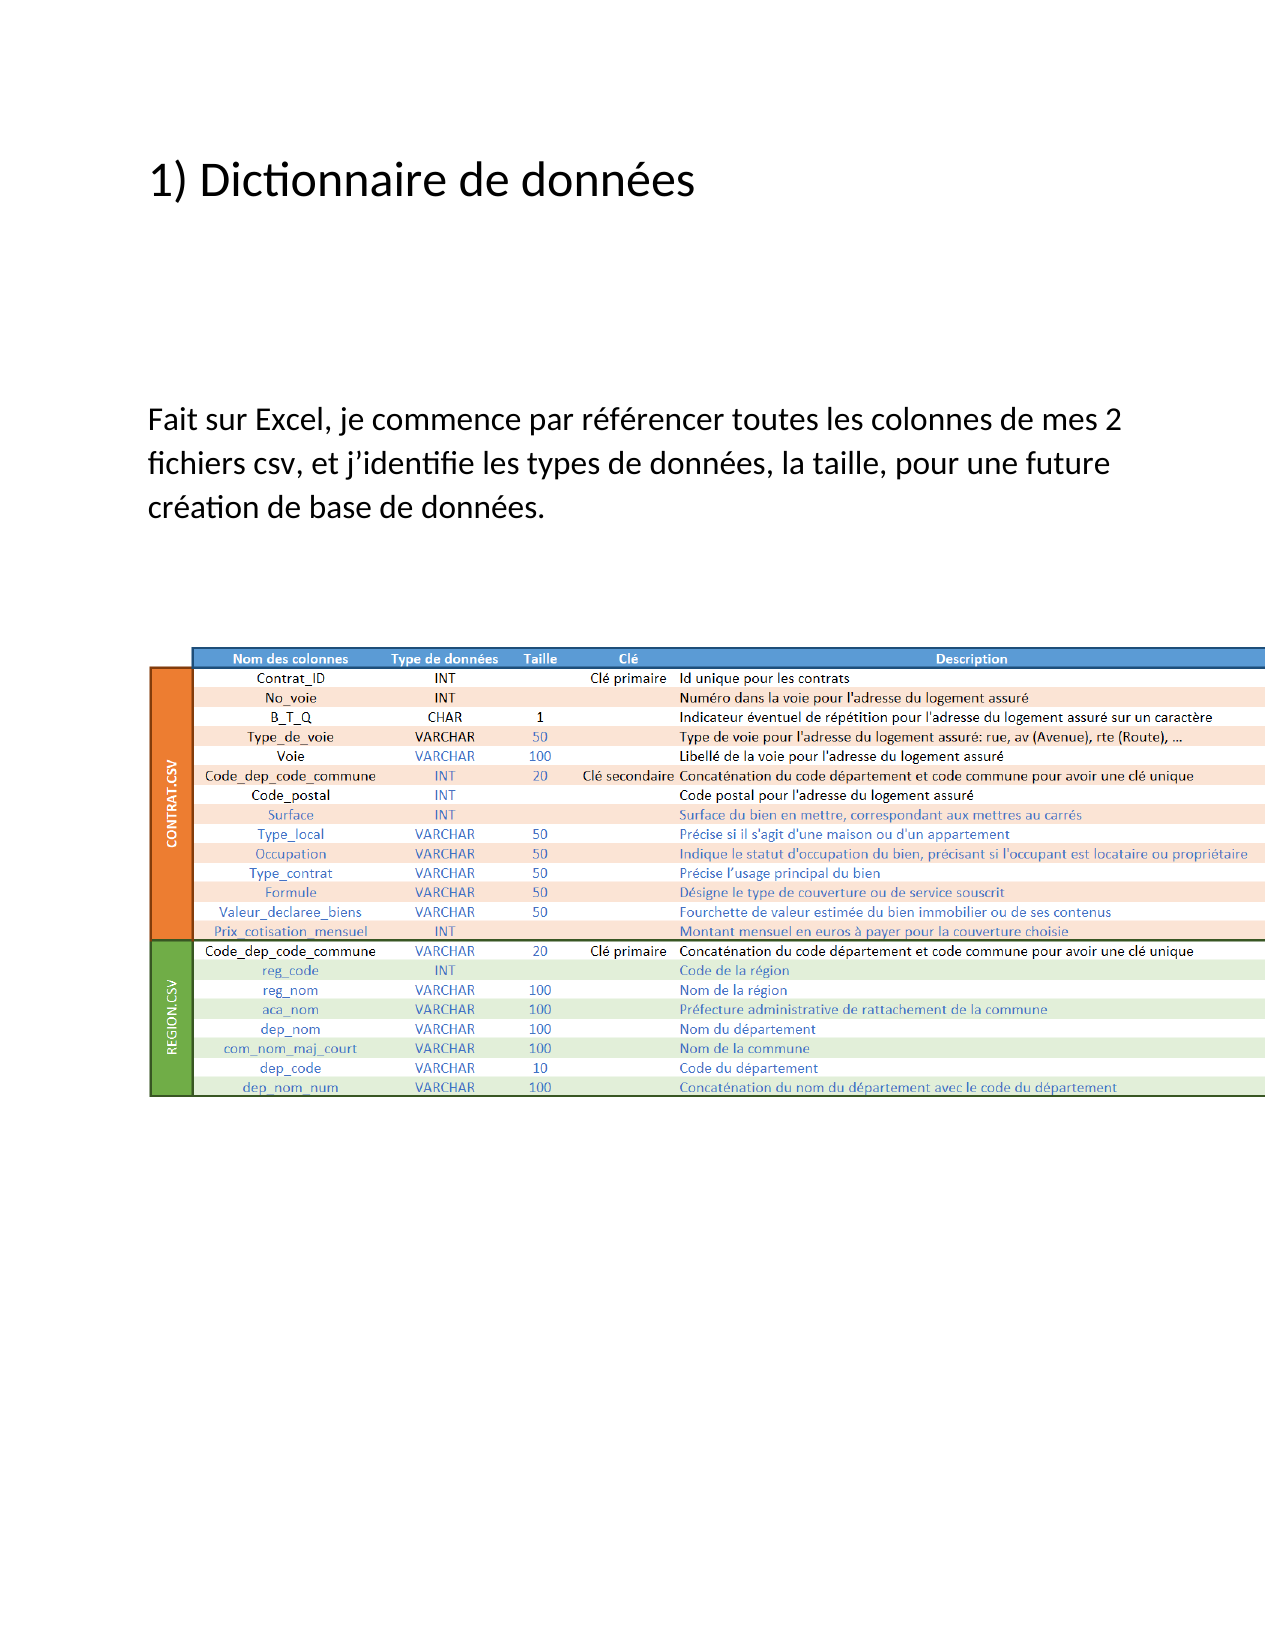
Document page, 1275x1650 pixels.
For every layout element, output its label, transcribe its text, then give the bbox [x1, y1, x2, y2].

text 1) Dictionnaire de données [148, 148, 1127, 209]
picture [147, 640, 1265, 1097]
text Fait sur Excel, je commence par référencer toutes les colonnes de mes 2 fichiers csv, et j’identifie les types de données, la taille, pour une future création de base de données. [148, 398, 1127, 527]
